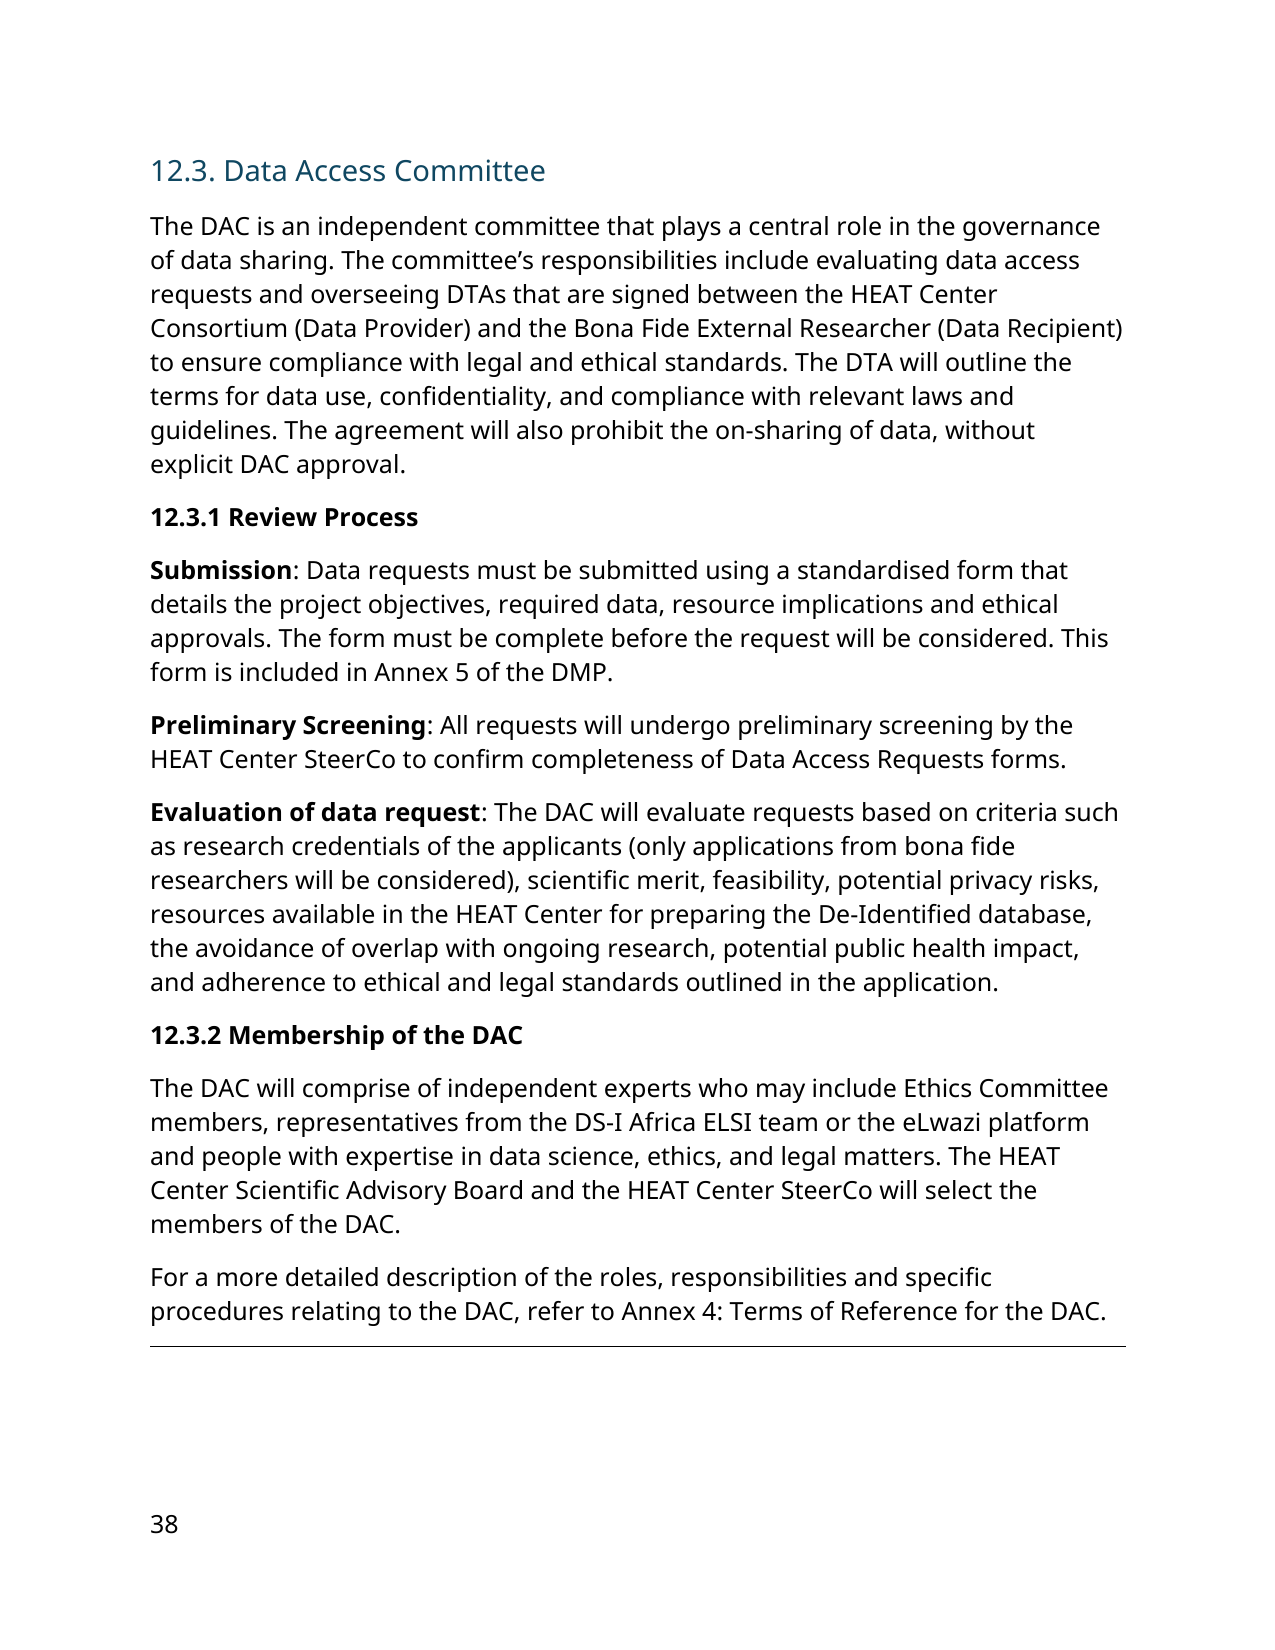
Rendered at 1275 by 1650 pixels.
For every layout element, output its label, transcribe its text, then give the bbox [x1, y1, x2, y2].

text The DAC is an independent committee that plays a central role in the governance of data sharing. The committee’s responsibilities include evaluating data access requests and overseeing DTAs that are signed between the HEAT Center Consortium (Data Provider) and the Bona Fide External Researcher (Data Recipient) to ensure compliance with legal and ethical standards. The DTA will outline the terms for data use, confidentiality, and compliance with relevant laws and guidelines. The agreement will also prohibit the on-sharing of data, without explicit DAC approval. [150, 208, 1125, 481]
text Submission: Data requests must be submitted using a standardised form that details the project objectives, required data, resource implications and ethical approvals. The form must be complete before the request will be considered. This form is included in Annex 5 of the DMP. [150, 552, 1125, 689]
text 12.3.2 Membership of the DAC [150, 1017, 1125, 1052]
text Preliminary Screening: All requests will undergo preliminary screening by the HEAT Center SteerCo to confirm completeness of Data Access Requests forms. [150, 707, 1125, 776]
subtitle 12.3. Data Access Committee [150, 150, 1125, 190]
text 12.3.1 Review Process [150, 500, 1125, 534]
text For a more detailed description of the roles, responsibilities and specific procedures relating to the DAC, refer to Annex 4: Terms of Reference for the DAC. [150, 1259, 1125, 1327]
text The DAC will comprise of independent experts who may include Ethics Committee members, representatives from the DS-I Africa ELSI team or the eLwazi platform and people with expertise in data science, ethics, and legal matters. The HEAT Center Scientific Advisory Board and the HEAT Center SteerCo will select the members of the DAC. [150, 1070, 1125, 1241]
text Evaluation of data request: The DAC will evaluate requests based on criteria such as research credentials of the applicants (only applications from bona fide researchers will be considered), scientific merit, feasibility, potential privacy risks, resources available in the HEAT Center for preparing the De-Identified database, the avoidance of overlap with ongoing research, potential public health impact, and adherence to ethical and legal standards outlined in the application. [150, 794, 1125, 999]
